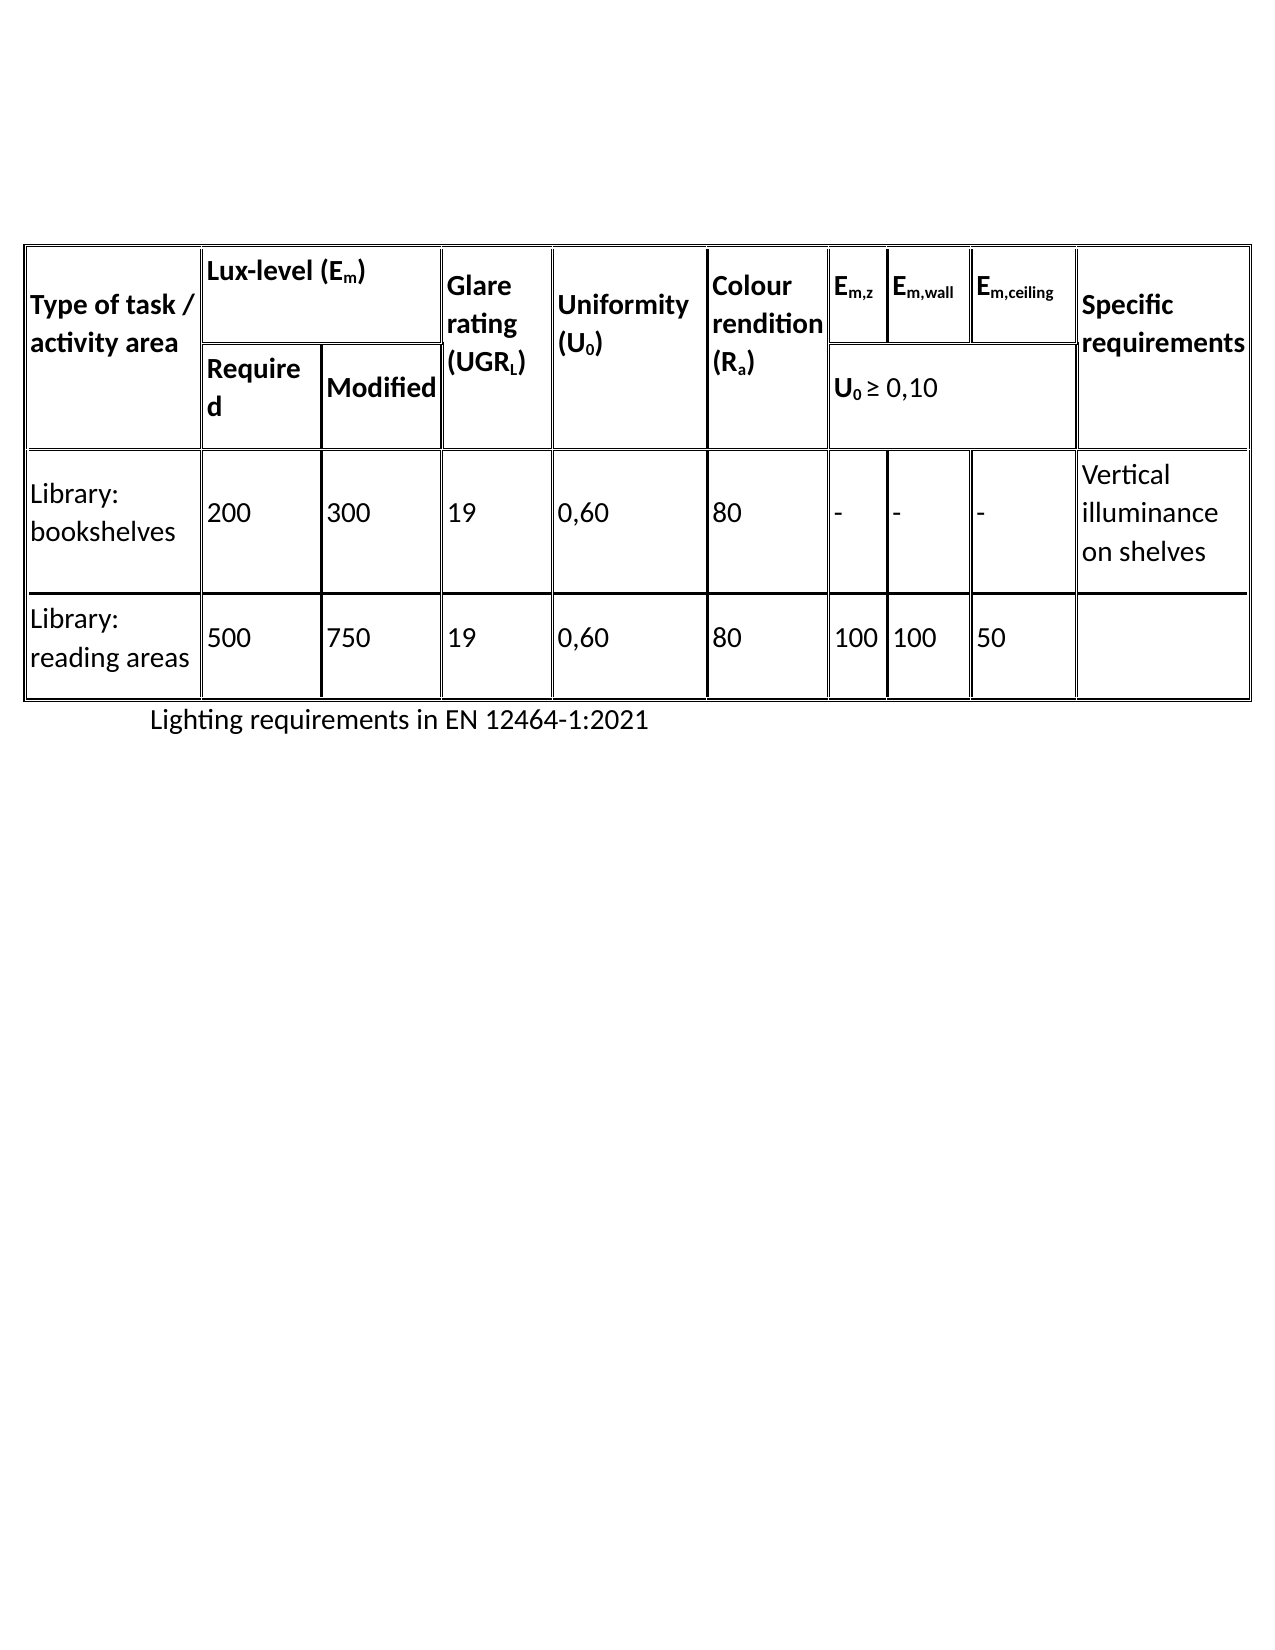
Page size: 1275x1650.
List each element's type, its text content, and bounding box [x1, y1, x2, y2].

table_header Colour rendition (Ra) [707, 247, 829, 448]
table_cell - [830, 451, 886, 592]
table_cell 100 [887, 592, 971, 698]
table_cell - [973, 451, 1075, 592]
table_header Lux-level (Em) [202, 247, 442, 342]
table_cell Modified [323, 345, 440, 448]
text Lighting requirements in EN 12464-1:2021 [150, 702, 1125, 767]
table_cell Library: reading areas [27, 592, 202, 698]
table_cell 0,60 [554, 451, 706, 592]
table_header Em,wall [887, 245, 971, 342]
table_cell 19 [442, 595, 552, 698]
table_cell [1077, 592, 1249, 698]
table_header Em,ceiling [971, 247, 1077, 342]
table_cell 300 [323, 451, 440, 592]
table_cell 200 [203, 451, 320, 592]
table_header Glare rating (UGRL) [442, 247, 552, 448]
table_cell 19 [443, 451, 551, 592]
table_cell 80 [707, 595, 829, 698]
table_cell 500 [202, 595, 321, 698]
table_cell 100 [829, 595, 887, 698]
table_cell Vertical illuminance on shelves [1077, 448, 1250, 592]
table_cell 50 [971, 595, 1077, 698]
table_header Specific requirements [1077, 247, 1249, 448]
table_header Type of task / activity area [27, 247, 202, 448]
table_cell - [889, 451, 969, 592]
table_cell 80 [709, 451, 827, 592]
table_cell 0,60 [553, 595, 707, 698]
table_cell Required [203, 345, 320, 448]
table_cell Library: bookshelves [25, 448, 202, 592]
table_cell U0 ≥ 0,10 [830, 345, 1075, 448]
table_header Em,z [829, 245, 887, 342]
table_header Uniformity (U0) [553, 245, 707, 448]
table_cell 750 [321, 595, 442, 698]
